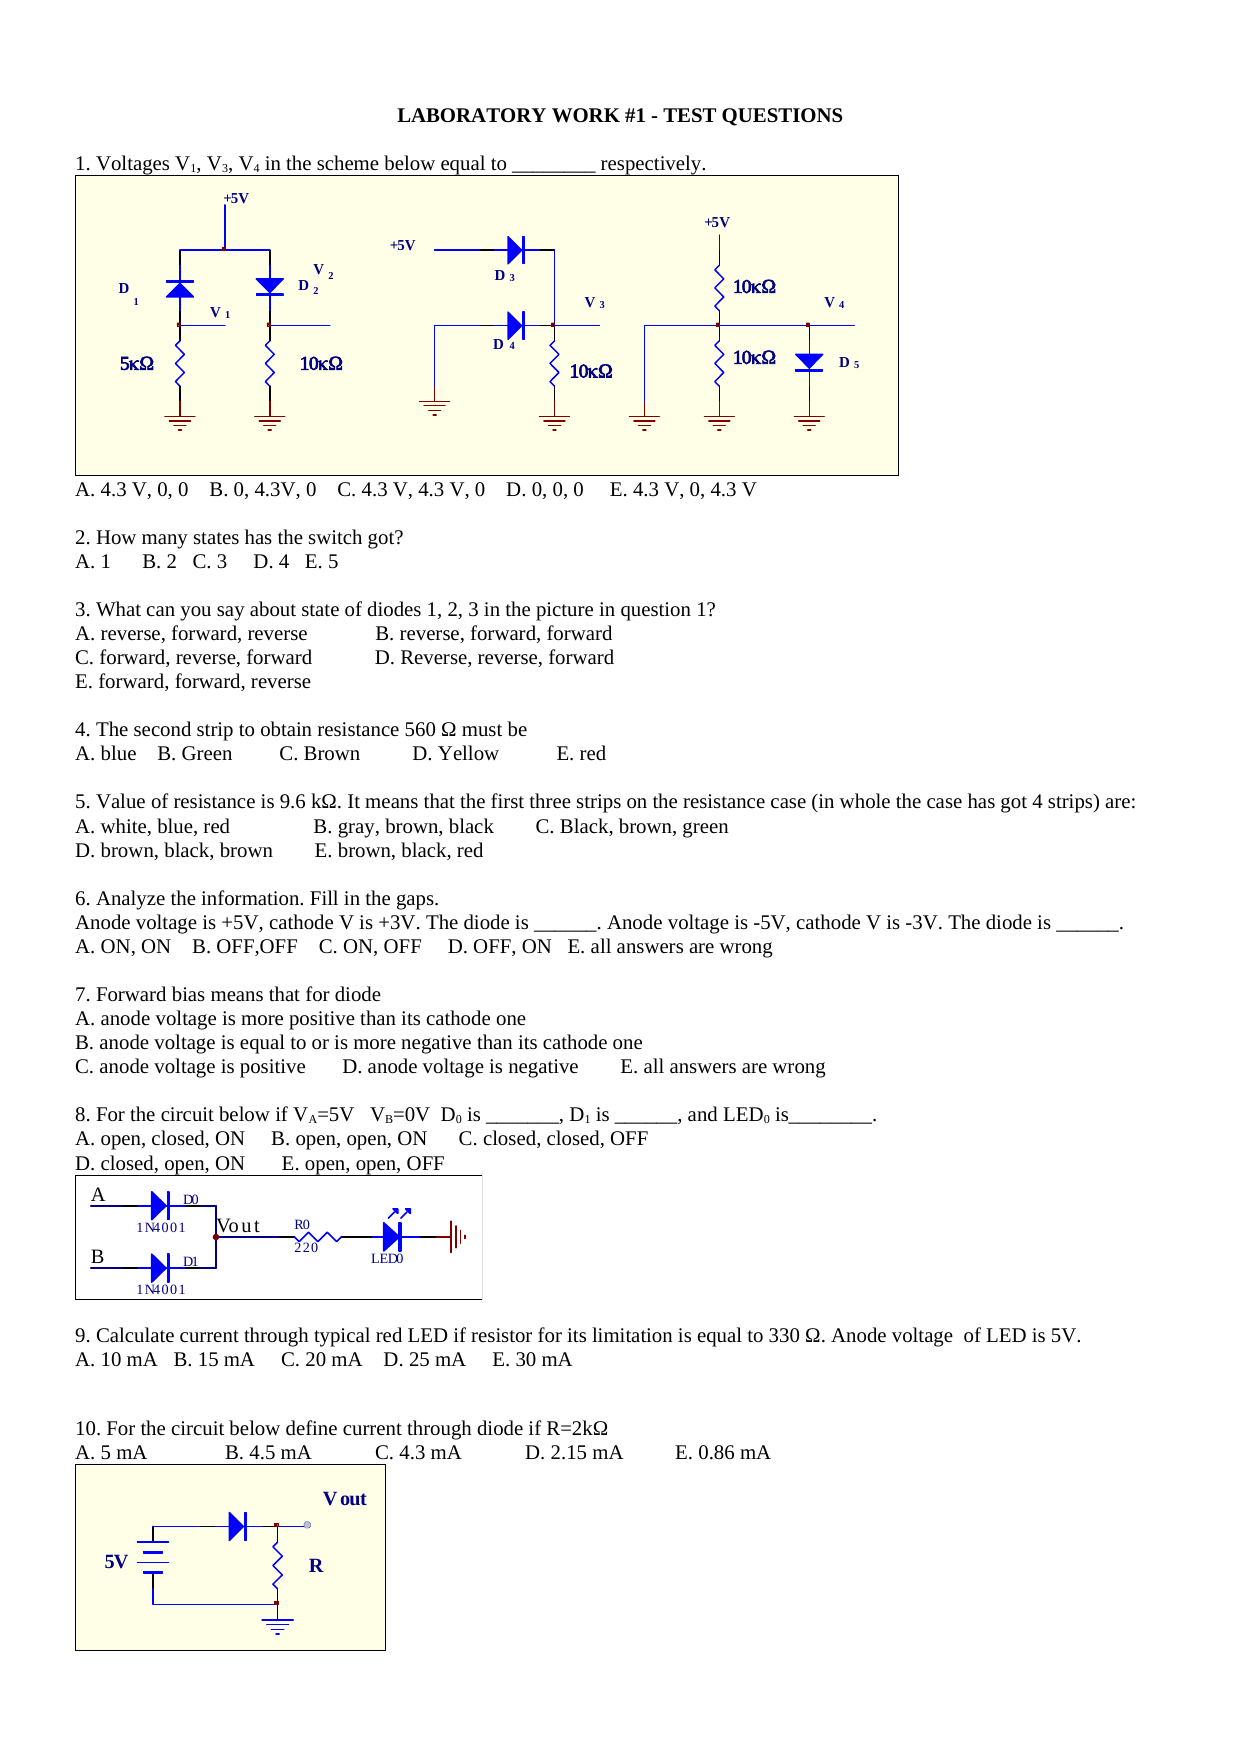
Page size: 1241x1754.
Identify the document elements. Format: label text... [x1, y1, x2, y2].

text 5. Value of resistance is 9.6 kΩ. It means that the first three strips on the resistance case (in whole the case has got 4 strips) are: [75, 789, 1165, 813]
text C. forward, reverse, forward D. Reverse, reverse, forward [75, 645, 1165, 669]
title 8. For the circuit below if VA=5V VB=0V D0 is _______, D1 is ______, and LED0 is________. [75, 1102, 1165, 1126]
title C. anode voltage is positive D. anode voltage is negative E. all answers are wrong [75, 1054, 1165, 1078]
text 4. The second strip to obtain resistance 560 Ω must be [75, 717, 1165, 741]
text A. reverse, forward, reverse B. reverse, forward, forward [75, 621, 1165, 645]
title A. anode voltage is more positive than its cathode one [75, 1006, 1165, 1030]
text E. forward, forward, reverse [75, 669, 1165, 693]
text 6. Analyze the information. Fill in the gaps. [75, 886, 1165, 910]
title 9. Calculate current through typical red LED if resistor for its limitation is equal to 330 Ω. Anode voltage of LED is 5V. [75, 1323, 1165, 1347]
title 7. Forward bias means that for diode [75, 982, 1165, 1006]
text A. 1 B. 2 C. 3 D. 4 E. 5 [75, 549, 1165, 573]
text D. brown, black, brown E. brown, black, red [75, 838, 1165, 862]
title D. closed, open, ON E. open, open, OFF [75, 1150, 1165, 1174]
text Anode voltage is +5V, cathode V is +3V. The diode is ______. Anode voltage is -5V, cathode V is -3V. The diode is ______. [75, 910, 1165, 934]
title A. 10 mA B. 15 mA C. 20 mA D. 25 mA E. 30 mA [75, 1347, 1165, 1371]
text 1. Voltages V1, V3, V4 in the scheme below equal to ________ respectively. [75, 151, 1165, 175]
text 10. For the circuit below define current through diode if R=2kΩ [75, 1416, 1165, 1440]
title A. open, closed, ON B. open, open, ON C. closed, closed, OFF [75, 1126, 1165, 1150]
text A. 4.3 V, 0, 0 B. 0, 4.3V, 0 C. 4.3 V, 4.3 V, 0 D. 0, 0, 0 E. 4.3 V, 0, 4.3 V [75, 477, 1165, 501]
text 2. How many states has the switch got? [75, 525, 1165, 549]
title B. anode voltage is equal to or is more negative than its cathode one [75, 1030, 1165, 1054]
text A. blue B. Green C. Brown D. Yellow E. red [75, 741, 1165, 765]
text 3. What can you say about state of diodes 1, 2, 3 in the picture in question 1? [75, 597, 1165, 621]
text LABORATORY WORK #1 - TEST QUESTIONS [75, 102, 1165, 127]
title A. ON, ON B. OFF,OFF C. ON, OFF D. OFF, ON E. all answers are wrong [75, 934, 1165, 958]
text A. white, blue, red B. gray, brown, black C. Black, brown, green [75, 813, 1165, 838]
text A. 5 mA B. 4.5 mA C. 4.3 mA D. 2.15 mA E. 0.86 mA [75, 1440, 1165, 1464]
